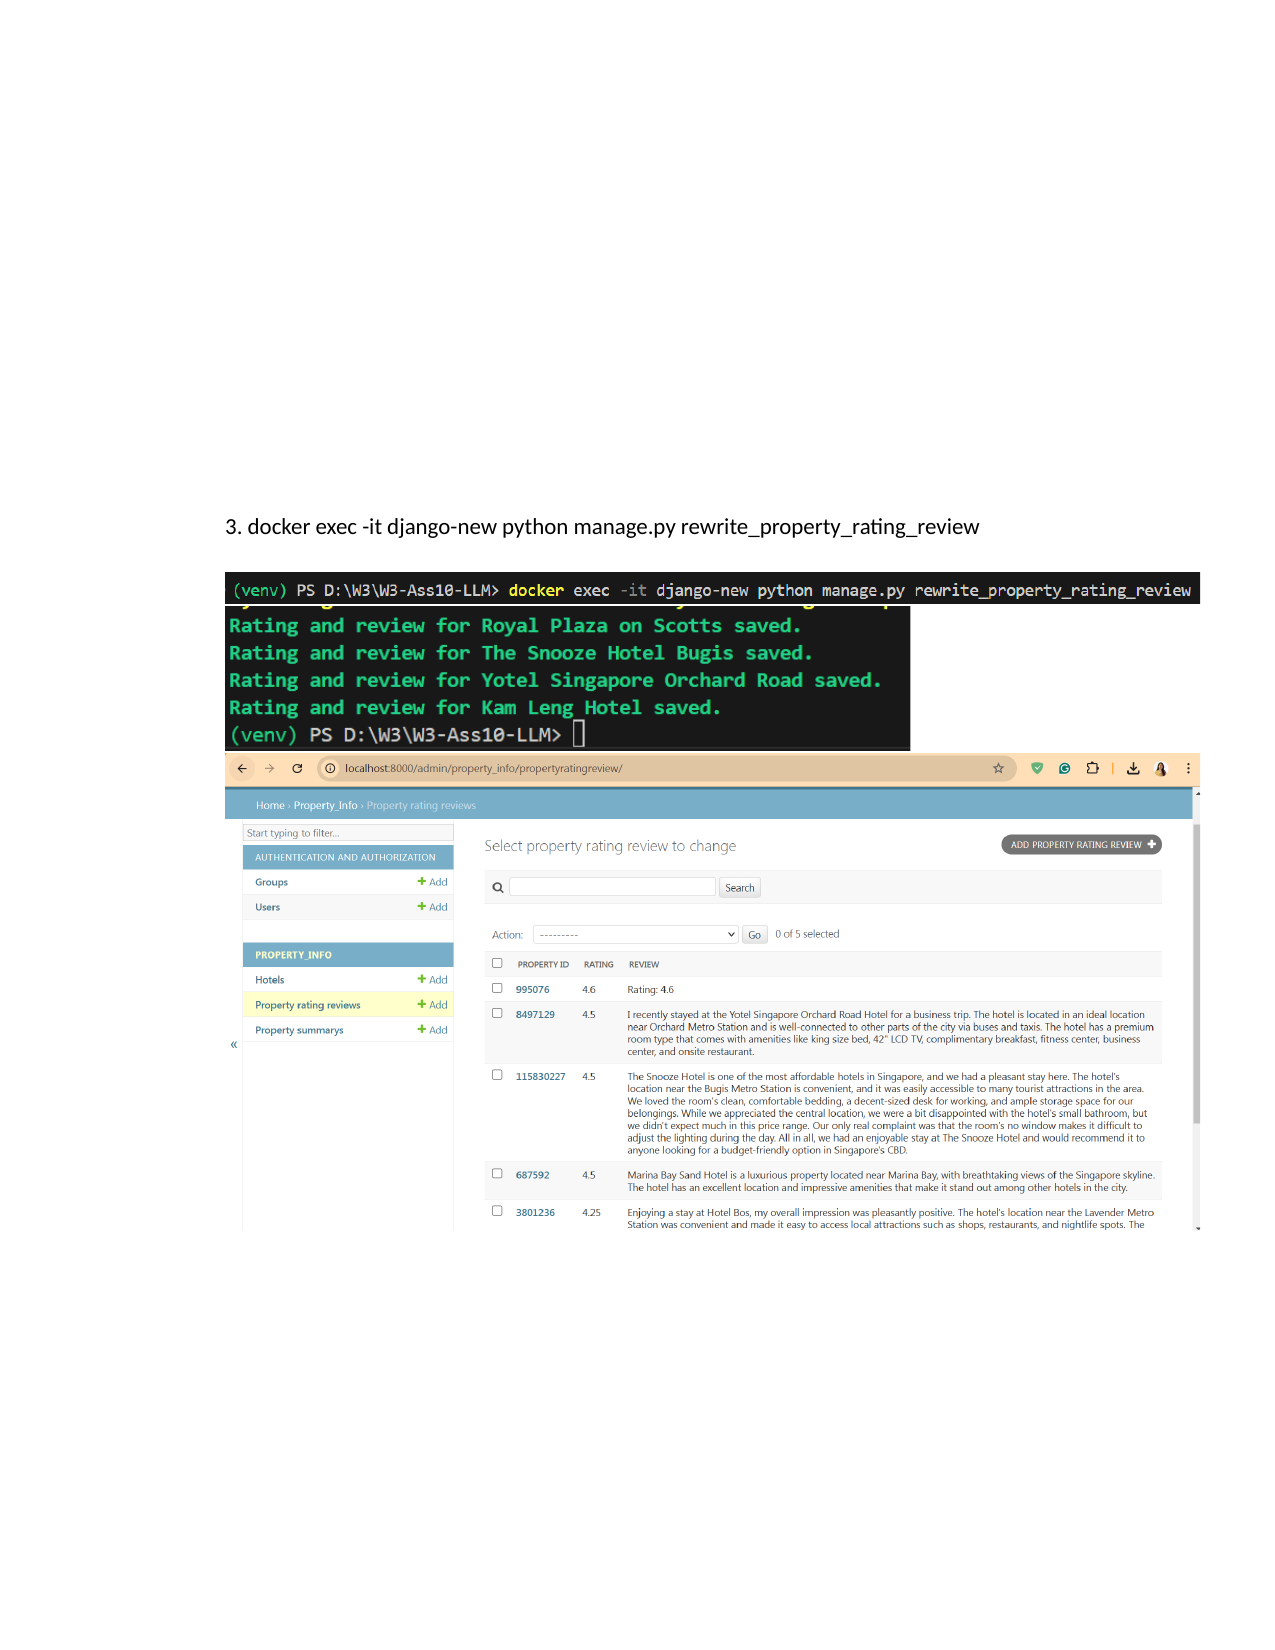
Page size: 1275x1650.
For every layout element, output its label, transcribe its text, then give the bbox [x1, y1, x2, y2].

picture [225, 606, 911, 751]
picture [225, 753, 1200, 1231]
picture [225, 572, 1200, 604]
list 3. docker exec -it django-new python manage.py rewrite_property_rating_review [225, 512, 1125, 541]
